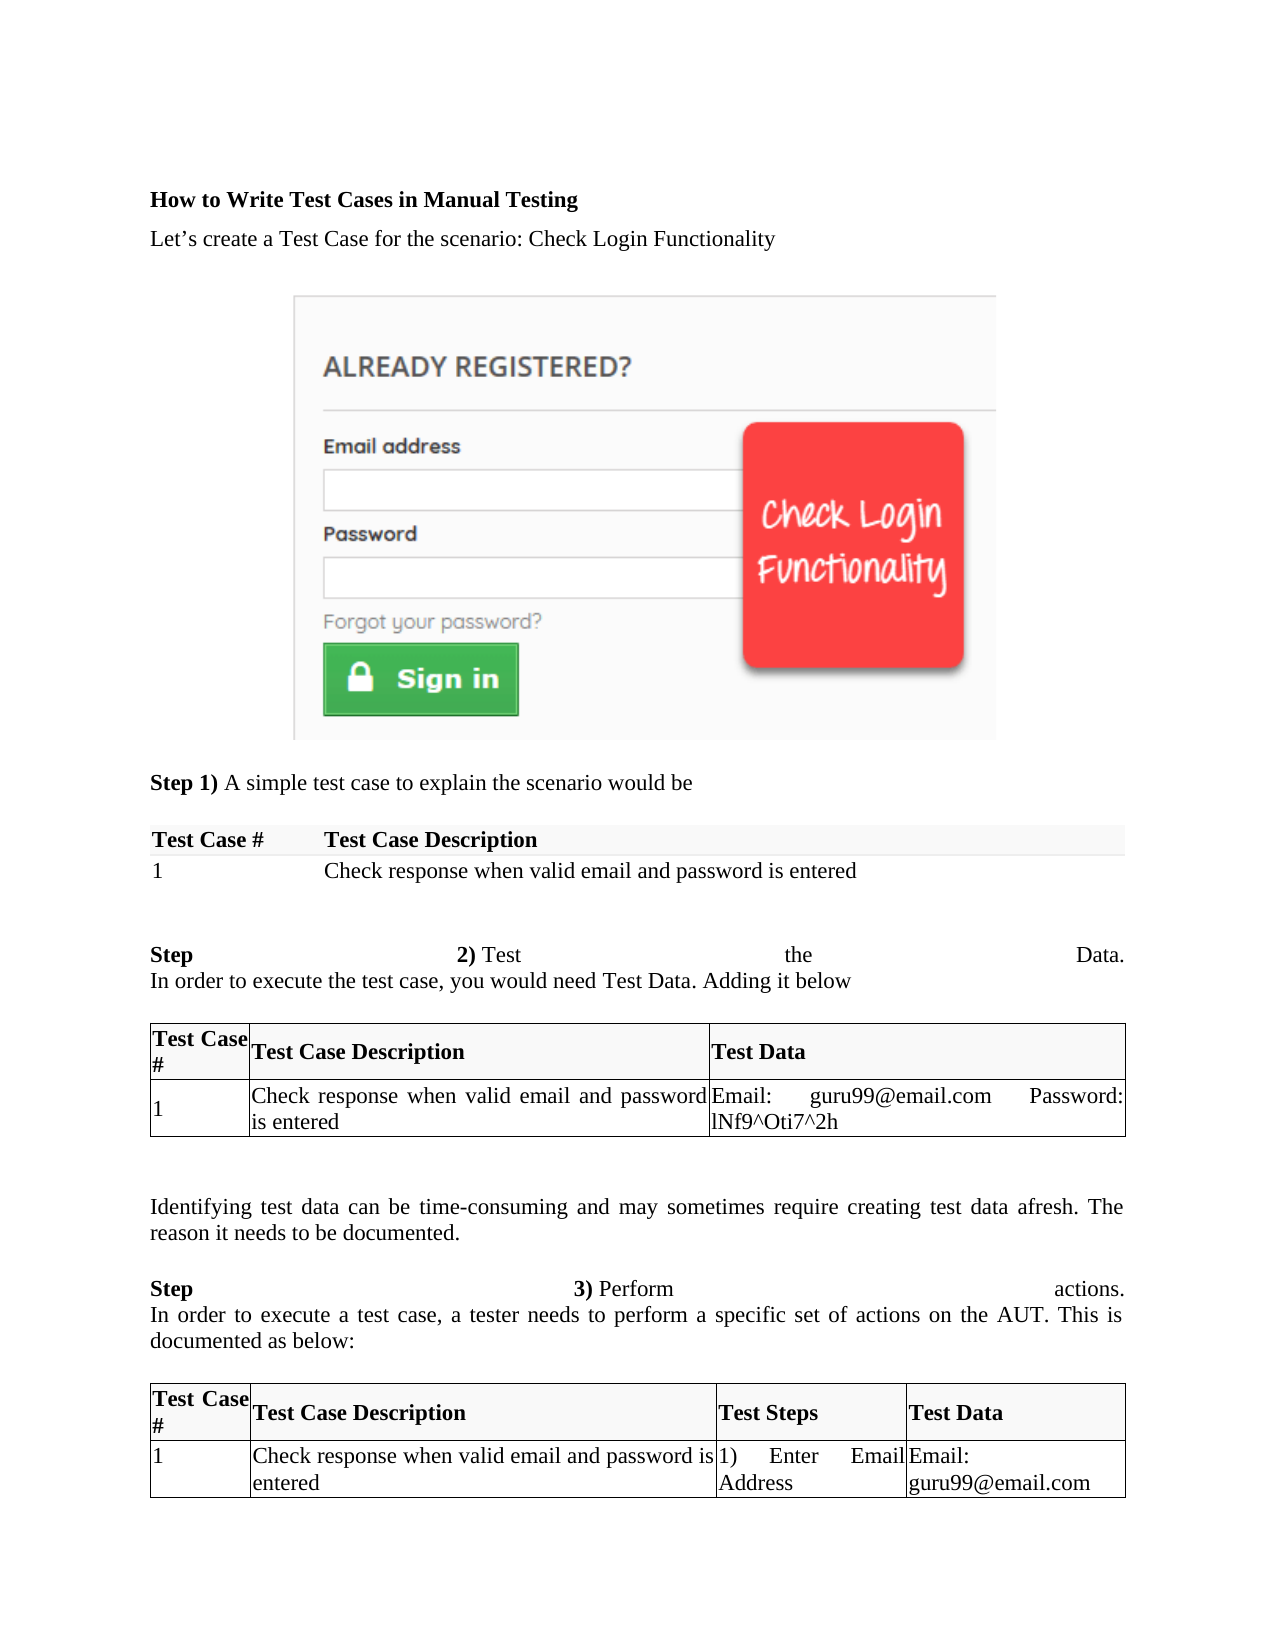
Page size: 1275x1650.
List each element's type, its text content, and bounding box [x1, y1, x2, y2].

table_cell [717, 1441, 906, 1497]
table_header Test Case Description [250, 1024, 709, 1079]
table_cell Check response when valid email and password is entered [250, 1080, 709, 1136]
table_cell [907, 1441, 1125, 1497]
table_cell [251, 1441, 716, 1497]
text How to Write Test Cases in Manual Testing [150, 150, 1125, 212]
table_header Test Case # [150, 825, 322, 854]
table_header Test Case Description [322, 825, 1125, 854]
table_header Test Case # [151, 1384, 250, 1440]
text Identifying test data can be time-consuming and may sometimes require creating test data afresh. The reason it needs to be documented. [150, 1193, 1125, 1246]
table_cell 1 [151, 1441, 250, 1497]
table_header Test Case # [151, 1024, 249, 1079]
table_header Test Data [907, 1384, 1125, 1440]
text Step 3) Perform actions. In order to execute a test case, a tester needs to perform a specific set of actions on the AUT. This is documented as below: [150, 1275, 1125, 1354]
picture [278, 280, 997, 740]
text Step 1) A simple test case to explain the scenario would be [150, 769, 1125, 795]
table_cell Check response when valid email and password is entered [322, 856, 1125, 885]
table_header Test Steps [717, 1384, 906, 1440]
table_header Test Case Description [251, 1384, 716, 1440]
table_cell 1 [150, 856, 322, 885]
table_cell 1 [151, 1080, 249, 1136]
text Let’s create a Test Case for the scenario: Check Login Functionality [150, 225, 1125, 251]
table_cell Email: guru99@email.com Password: lNf9^Oti7^2h [710, 1080, 1125, 1136]
text Step 2) Test the Data. In order to execute the test case, you would need Test Data. Adding it below [150, 941, 1125, 993]
table_header Test Data [710, 1024, 1125, 1079]
